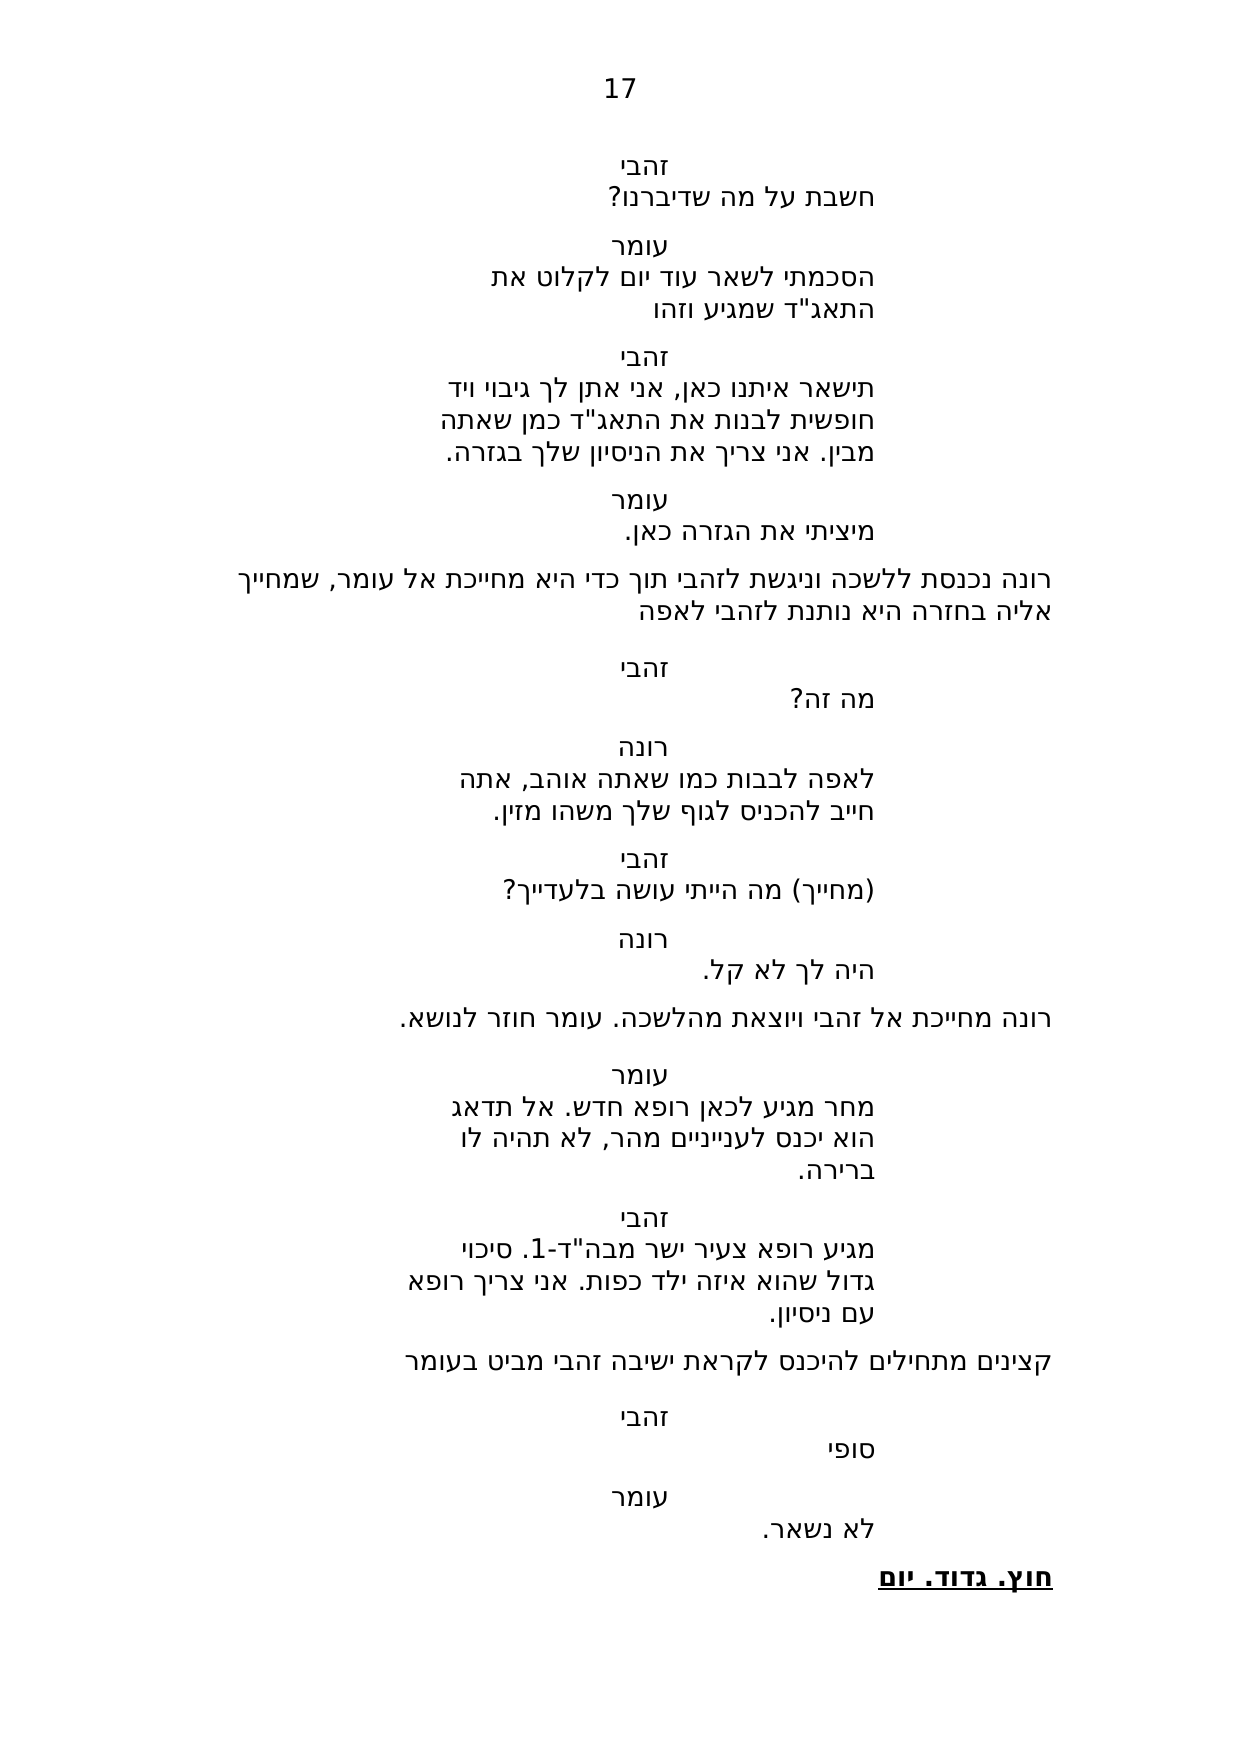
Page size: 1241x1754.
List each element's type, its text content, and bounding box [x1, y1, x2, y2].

text זהבי [412, 150, 669, 182]
text רונה [412, 923, 669, 954]
text סופי [406, 1433, 876, 1465]
text היה לך לא קל. [406, 954, 876, 986]
text הסכמתי לשאר עוד יום לקלוט את התאג"ד שמגיע וזהו [406, 261, 876, 324]
text רונה נכנסת ללשכה וניגשת לזהבי תוך כדי היא מחייכת אל עומר, שמחייך אליה בחזרה היא נותנת לזהבי לאפה [187, 564, 1053, 627]
text זהבי [412, 652, 669, 683]
text זהבי [412, 1402, 669, 1433]
text זהבי [412, 1202, 669, 1234]
text עומר [412, 1481, 669, 1513]
text עומר [412, 1059, 669, 1091]
text זהבי [412, 341, 669, 373]
text לאפה לבבות כמו שאתה אוהב, אתה חייב להכניס לגוף שלך משהו מזין. [406, 763, 876, 826]
text מיציתי את הגזרה כאן. [406, 516, 876, 547]
text (מחייך) מה הייתי עושה בלעדייך? [406, 875, 876, 906]
text עומר [412, 230, 669, 261]
text זהבי [412, 843, 669, 875]
text רונה [412, 732, 669, 763]
text חשבת על מה שדיברנו? [406, 182, 876, 213]
text מגיע רופא צעיר ישר מבה"ד-1. סיכוי גדול שהוא איזה ילד כפות. אני צריך רופא עם ניסיון. [406, 1234, 876, 1328]
text רונה מחייכת אל זהבי ויוצאת מהלשכה. עומר חוזר לנושא. [187, 1003, 1053, 1034]
text מה זה? [406, 683, 876, 715]
text קצינים מתחילים להיכנס לקראת ישיבה זהבי מביט בעומר [187, 1345, 1053, 1377]
text מחר מגיע לכאן רופא חדש. אל תדאג הוא יכנס לענייניים מהר, לא תהיה לו ברירה. [406, 1091, 876, 1186]
text לא נשאר. [406, 1513, 876, 1544]
text תישאר איתנו כאן, אני אתן לך גיבוי ויד חופשית לבנות את התאג"ד כמן שאתה מבין. אני צריך את הניסיון שלך בגזרה. [406, 373, 876, 467]
text עומר [412, 484, 669, 516]
text חוץ. גדוד. יום [187, 1561, 1053, 1593]
